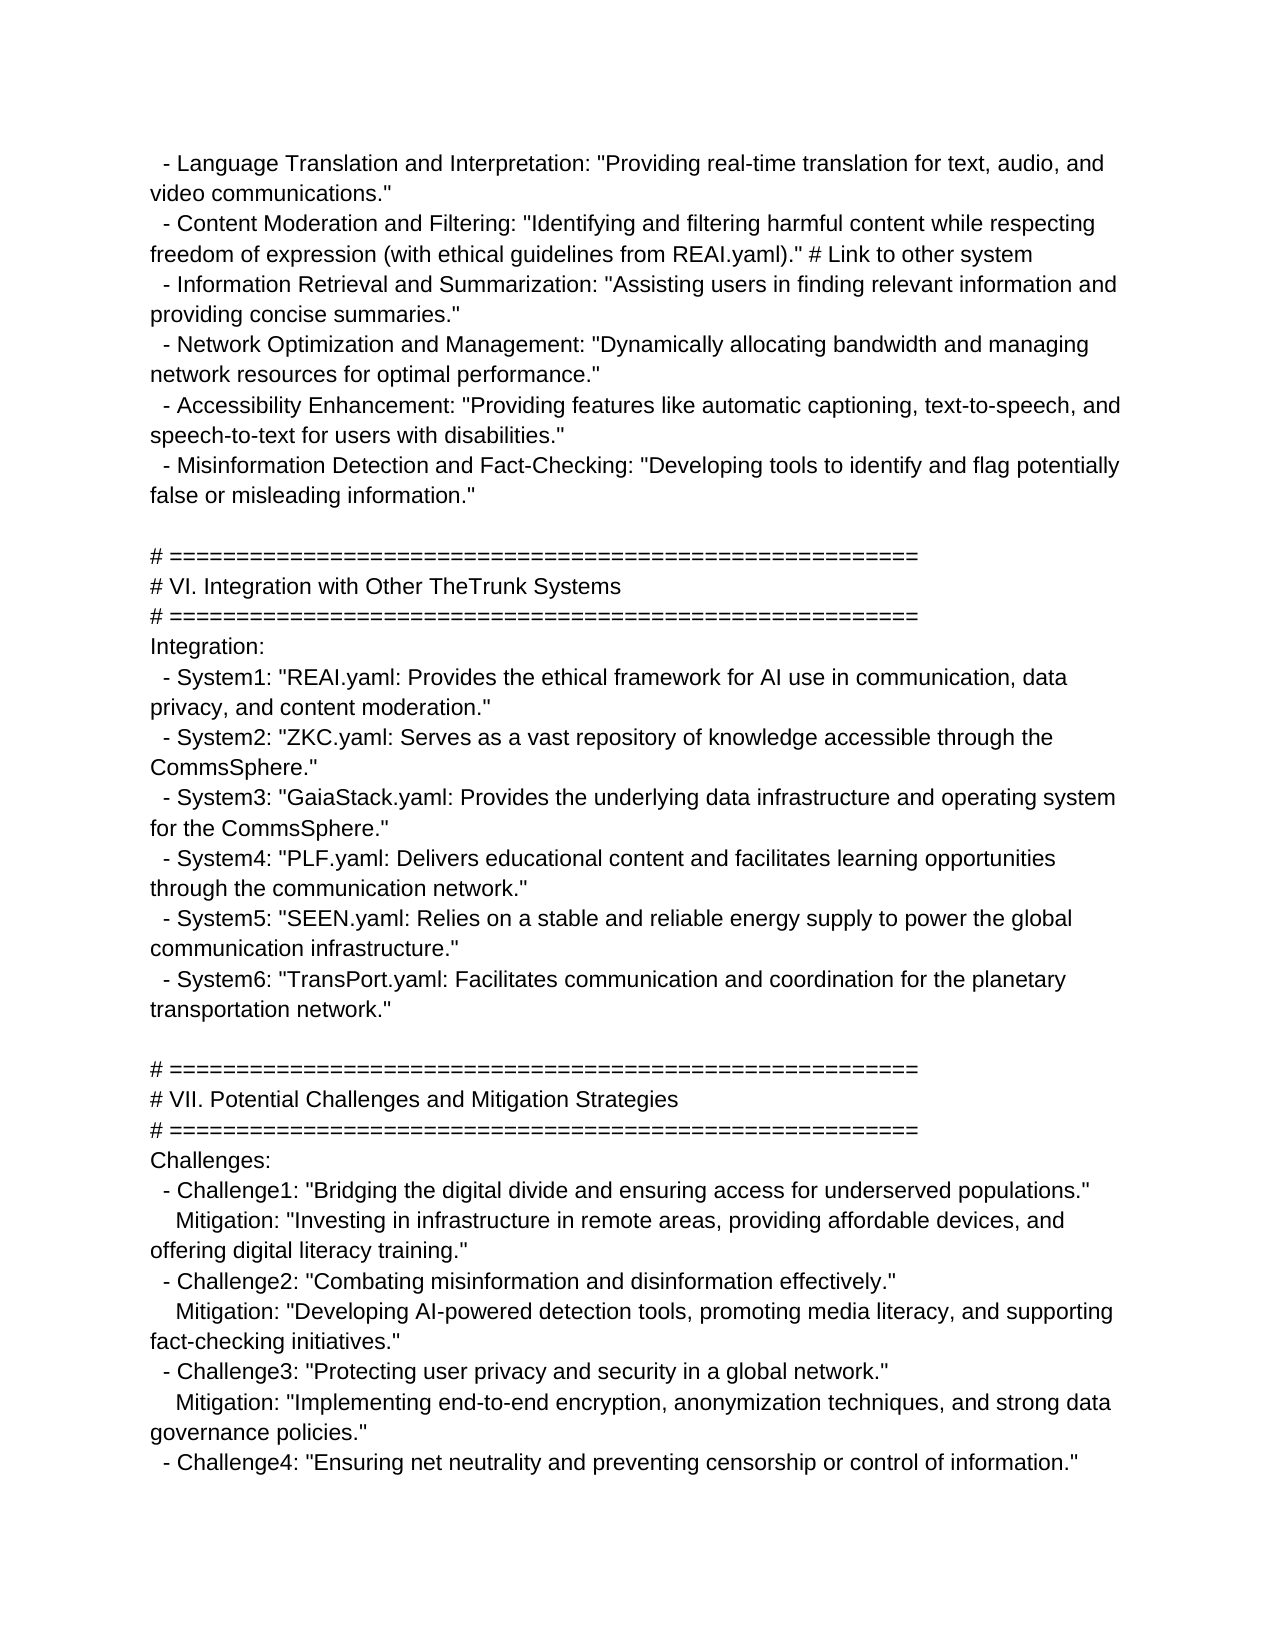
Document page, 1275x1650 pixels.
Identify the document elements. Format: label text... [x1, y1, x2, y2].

text - System5: "SEEN.yaml: Relies on a stable and reliable energy supply to power the global communication infrastructure." [150, 905, 1125, 962]
text # VII. Potential Challenges and Mitigation Strategies [150, 1086, 1125, 1113]
text - System4: "PLF.yaml: Delivers educational content and facilitates learning opportunities through the communication network." [150, 845, 1125, 901]
text - Content Moderation and Filtering: "Identifying and filtering harmful content while respecting freedom of expression (with ethical guidelines from REAI.yaml)." # Link to other system [150, 210, 1125, 267]
text # ======================================================== [150, 543, 1125, 569]
text # ======================================================== [150, 1056, 1125, 1083]
text Mitigation: "Implementing end-to-end encryption, anonymization techniques, and strong data governance policies." [150, 1388, 1125, 1445]
text Mitigation: "Investing in infrastructure in remote areas, providing affordable devices, and offering digital literacy training." [150, 1207, 1125, 1264]
text - Challenge4: "Ensuring net neutrality and preventing censorship or control of information." [150, 1449, 1125, 1475]
text Mitigation: "Developing AI-powered detection tools, promoting media literacy, and supporting fact-checking initiatives." [150, 1298, 1125, 1354]
text - System6: "TransPort.yaml: Facilitates communication and coordination for the planetary transportation network." [150, 966, 1125, 1022]
text - System1: "REAI.yaml: Provides the ethical framework for AI use in communication, data privacy, and content moderation." [150, 663, 1125, 720]
text - Challenge3: "Protecting user privacy and security in a global network." [150, 1358, 1125, 1385]
text - Language Translation and Interpretation: "Providing real-time translation for text, audio, and video communications." [150, 150, 1125, 207]
text - Information Retrieval and Summarization: "Assisting users in finding relevant information and providing concise summaries." [150, 271, 1125, 327]
text # ======================================================== [150, 1117, 1125, 1143]
text - System3: "GaiaStack.yaml: Provides the underlying data infrastructure and operating system for the CommsSphere." [150, 784, 1125, 841]
text # VI. Integration with Other TheTrunk Systems [150, 573, 1125, 599]
text - Network Optimization and Management: "Dynamically allocating bandwidth and managing network resources for optimal performance." [150, 331, 1125, 388]
text - Misinformation Detection and Fact-Checking: "Developing tools to identify and flag potentially false or misleading information." [150, 452, 1125, 509]
text - Accessibility Enhancement: "Providing features like automatic captioning, text-to-speech, and speech-to-text for users with disabilities." [150, 392, 1125, 448]
text - System2: "ZKC.yaml: Serves as a vast repository of knowledge accessible through the CommsSphere." [150, 724, 1125, 781]
text Integration: [150, 633, 1125, 660]
text # ======================================================== [150, 603, 1125, 629]
text - Challenge1: "Bridging the digital divide and ensuring access for underserved populations." [150, 1177, 1125, 1203]
text Challenges: [150, 1147, 1125, 1173]
text - Challenge2: "Combating misinformation and disinformation effectively." [150, 1268, 1125, 1294]
